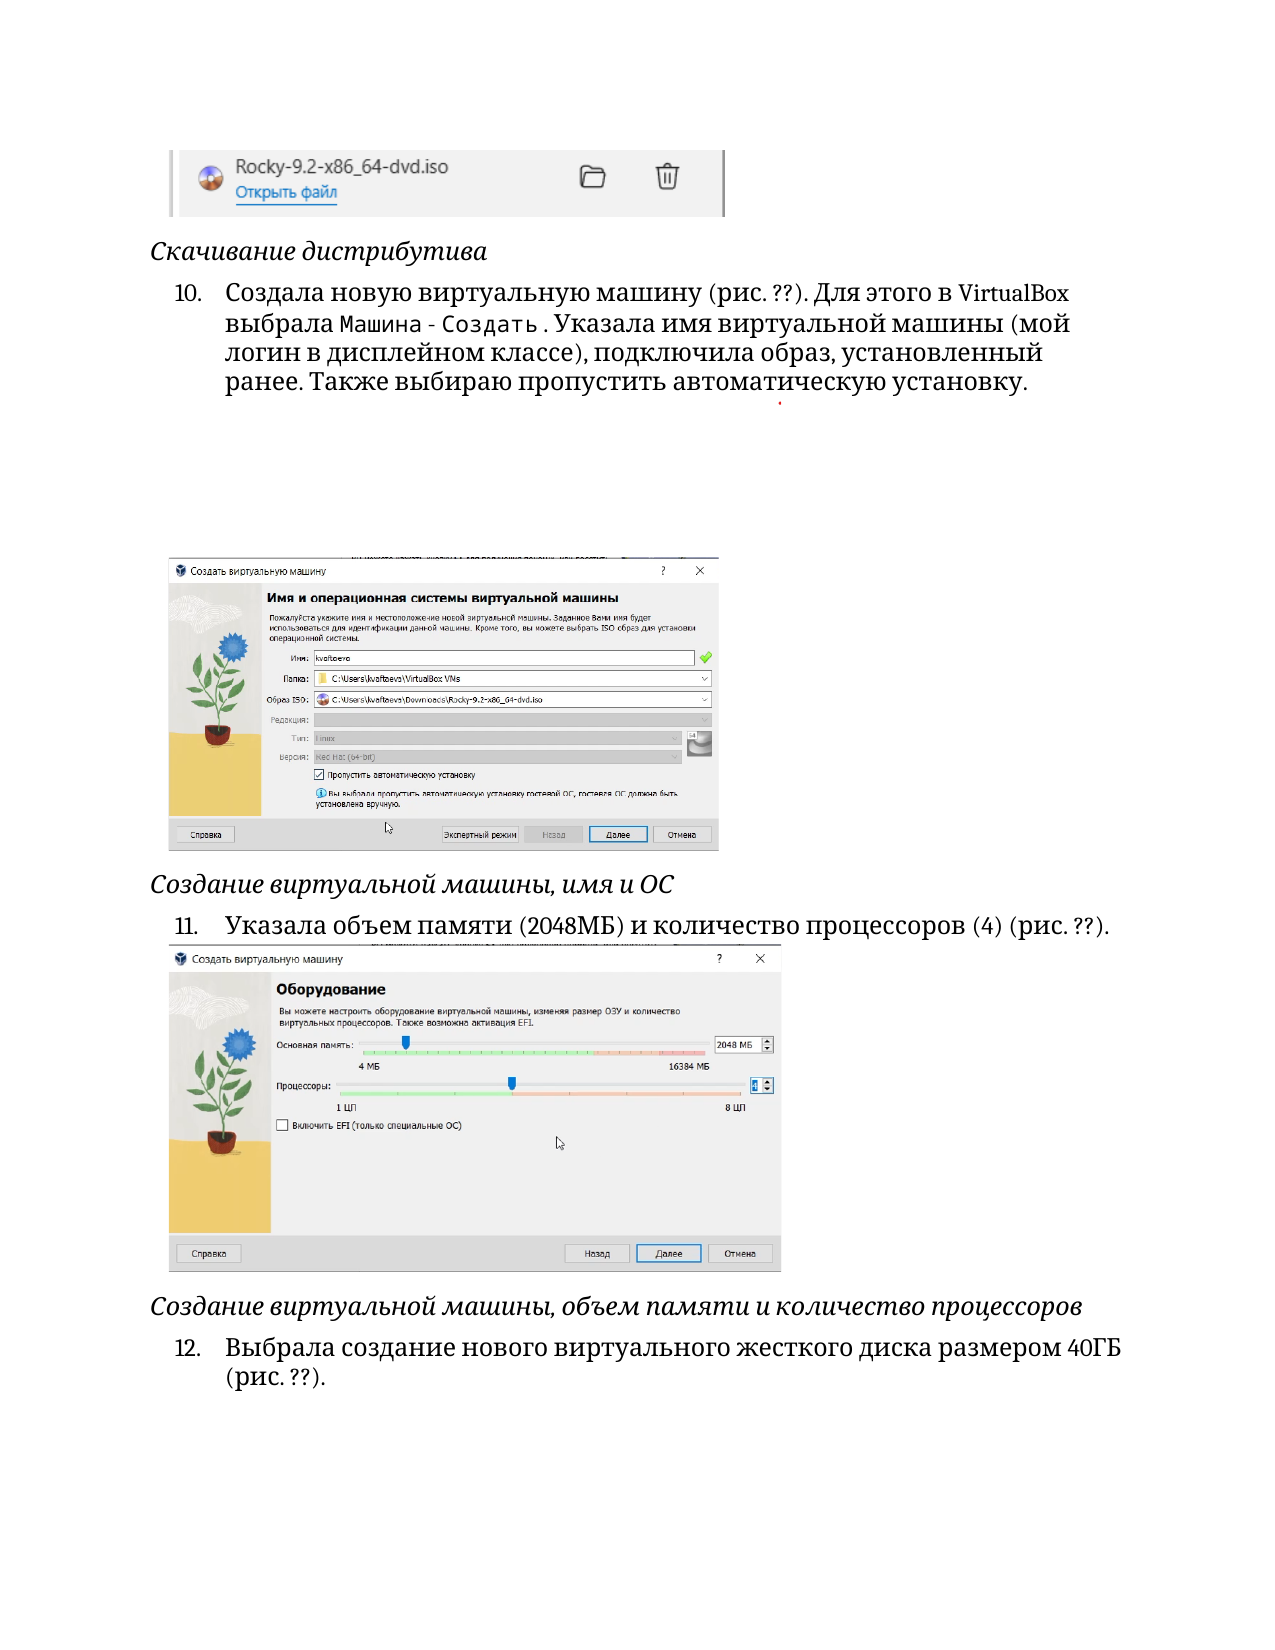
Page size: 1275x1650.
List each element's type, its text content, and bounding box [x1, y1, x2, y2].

text Создание виртуальной машины, имя и ОС [150, 871, 1125, 900]
text Скачивание дистрибутива [150, 238, 1125, 266]
picture [168, 150, 725, 217]
text Создание виртуальной машины, объем памяти и количество процессоров [150, 1292, 1125, 1321]
picture [168, 944, 782, 1272]
list Выбрала создание нового виртуального жесткого диска размером 40ГБ (рис. ??). [175, 1334, 1125, 1391]
list Создала новую виртуальную машину (рис. ??). Для этого в VirtualBox выбрала Машина - Создать . Указала имя виртуальной машины (мой логин в дисплейном классе), подключила образ, установленный ранее. Также выбираю пропустить автоматическую установку. [175, 279, 1125, 396]
list Указала объем памяти (2048МБ) и количество процессоров (4) (рис. ??). [175, 912, 1125, 941]
picture [168, 400, 782, 851]
